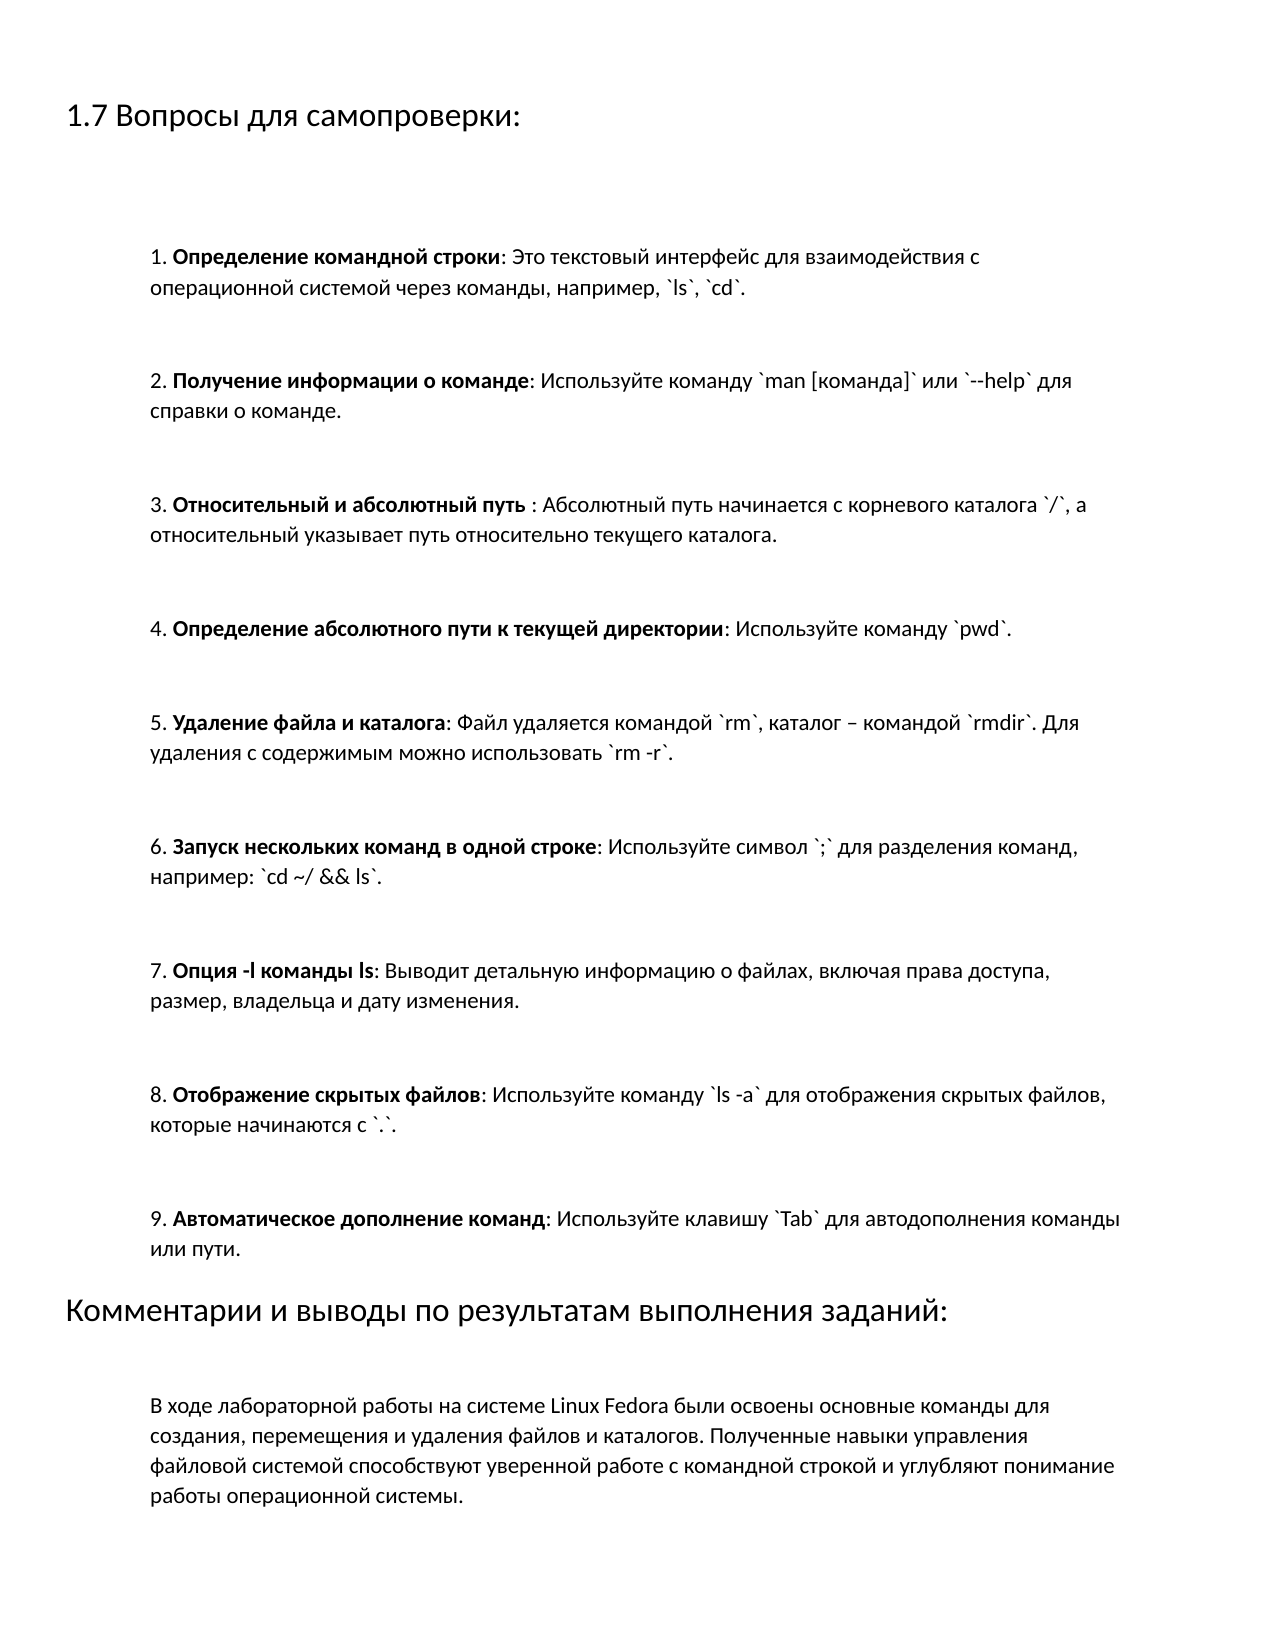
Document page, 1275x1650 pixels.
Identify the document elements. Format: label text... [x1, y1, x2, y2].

text 7. Опция -l команды ls: Выводит детальную информацию о файлах, включая права доступа, размер, владельца и дату изменения. [150, 956, 1125, 1014]
text 6. Запуск нескольких команд в одной строке: Используйте символ `;` для разделения команд, например: `cd ~/ && ls`. [150, 832, 1125, 890]
text 3. Относительный и абсолютный путь : Абсолютный путь начинается с корневого каталога `/`, а относительный указывает путь относительно текущего каталога. [150, 490, 1125, 548]
text 4. Определение абсолютного пути к текущей директории: Используйте команду `pwd`. [150, 614, 1125, 642]
text В ходе лабораторной работы на системе Linux Fedora были освоены основные команды для создания, перемещения и удаления файлов и каталогов. Полученные навыки управления файловой системой способствуют уверенной работе с командной строкой и углубляют понимание работы операционной системы. [150, 1391, 1125, 1510]
text 8. Отображение скрытых файлов: Используйте команду `ls -a` для отображения скрытых файлов, которые начинаются с `.`. [150, 1080, 1125, 1138]
text 1. Определение командной строки: Это текстовый интерфейс для взаимодействия с операционной системой через команды, например, `ls`, `cd`. [150, 242, 1125, 301]
text 9. Автоматическое дополнение команд: Используйте клавишу `Tab` для автодополнения команды или пути. [150, 1204, 1125, 1262]
text 2. Получение информации о команде: Используйте команду `man [команда]` или `--help` для справки о команде. [150, 366, 1125, 424]
text 5. Удаление файла и каталога: Файл удаляется командой `rm`, каталог – командой `rmdir`. Для удаления с содержимым можно использовать `rm -r`. [150, 708, 1125, 766]
subtitle 1.7 Вопросы для самопроверки: [66, 94, 1125, 134]
subtitle Комментарии и выводы по результатам выполнения заданий: [66, 1289, 1247, 1330]
